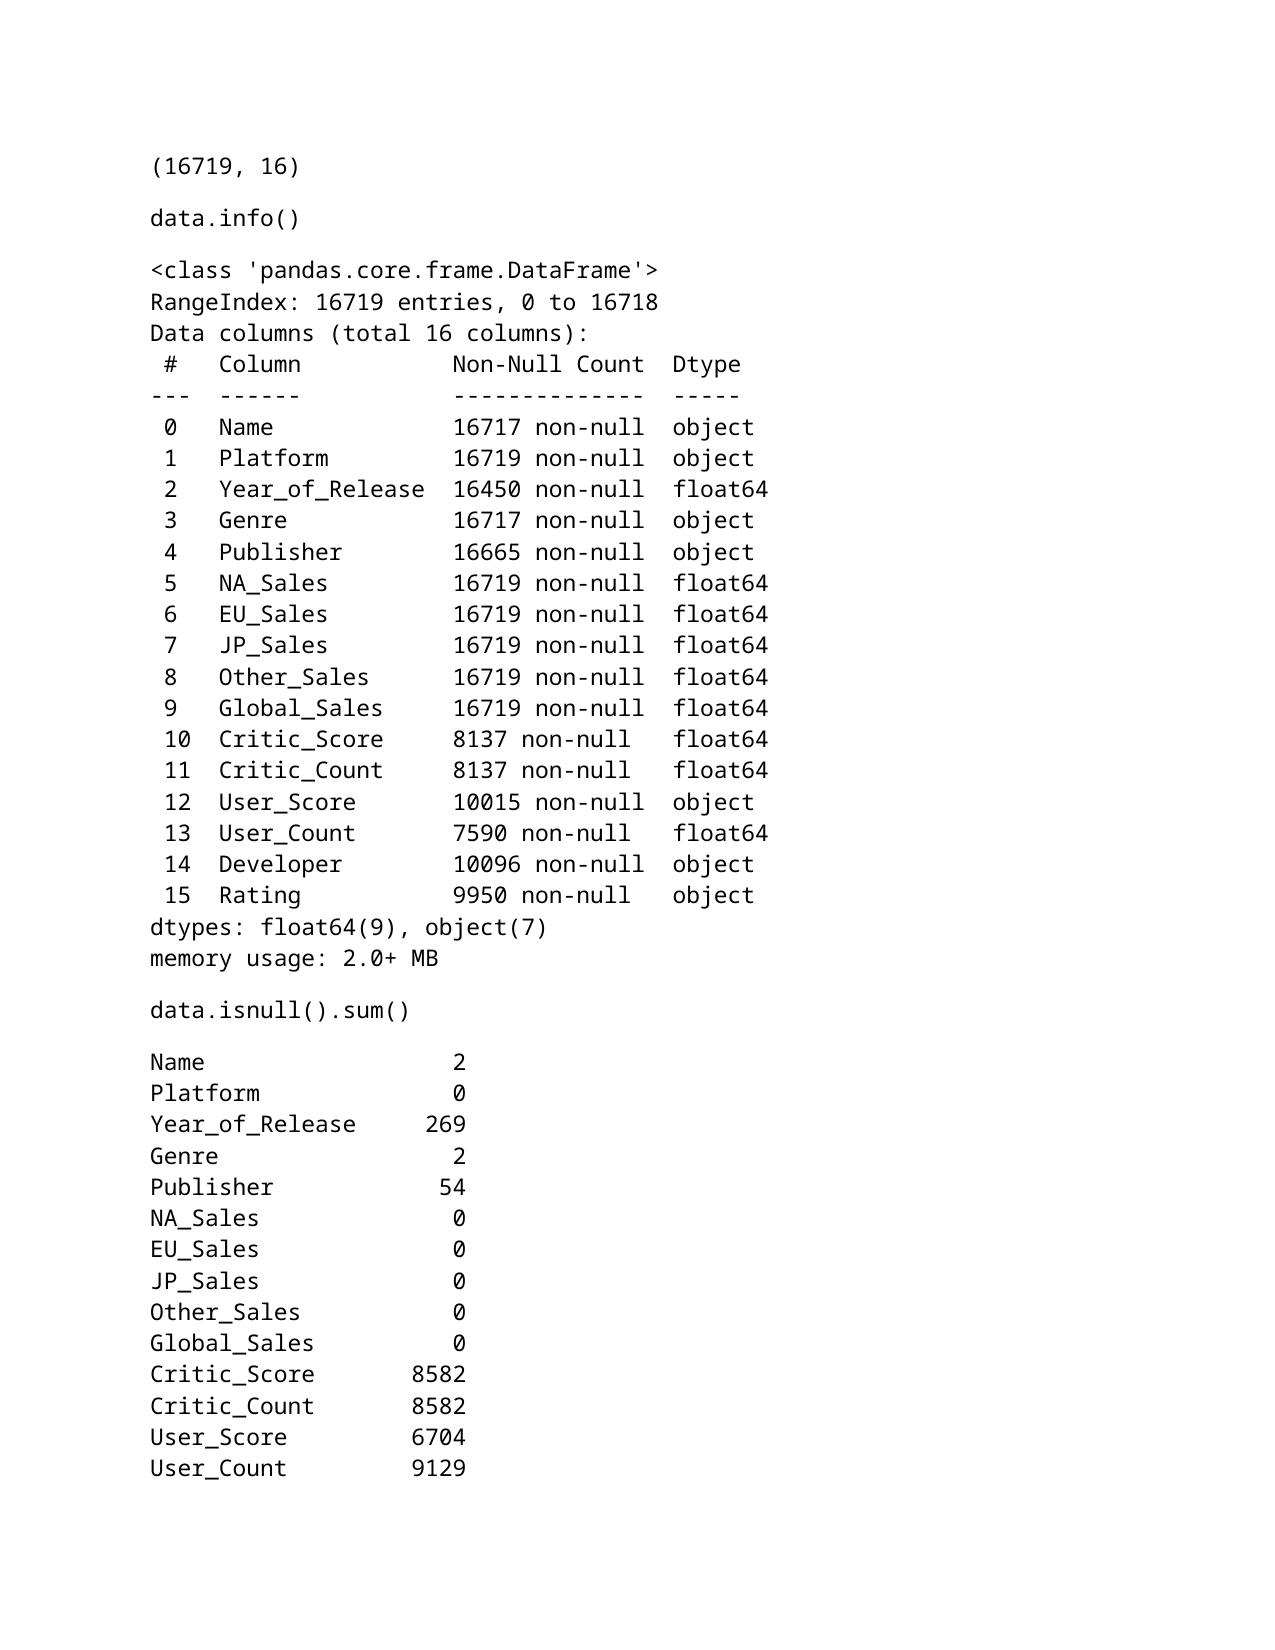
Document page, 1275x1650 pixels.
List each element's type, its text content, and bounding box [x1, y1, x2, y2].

text <class 'pandas.core.frame.DataFrame'> RangeIndex: 16719 entries, 0 to 16718 Data columns (total 16 columns): # Column Non-Null Count Dtype --- ------ -------------- ----- 0 Name 16717 non-null object 1 Platform 16719 non-null object 2 Year_of_Release 16450 non-null float64 3 Genre 16717 non-null object 4 Publisher 16665 non-null object 5 NA_Sales 16719 non-null float64 6 EU_Sales 16719 non-null float64 7 JP_Sales 16719 non-null float64 8 Other_Sales 16719 non-null float64 9 Global_Sales 16719 non-null float64 10 Critic_Score 8137 non-null float64 11 Critic_Count 8137 non-null float64 12 User_Score 10015 non-null object 13 User_Count 7590 non-null float64 14 Developer 10096 non-null object 15 Rating 9950 non-null object dtypes: float64(9), object(7) memory usage: 2.0+ MB [150, 254, 1125, 973]
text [150, 1046, 1125, 1483]
text data.info() [150, 202, 1125, 233]
text data.isnull().sum() [150, 994, 1125, 1025]
text (16719, 16) [150, 150, 1125, 181]
